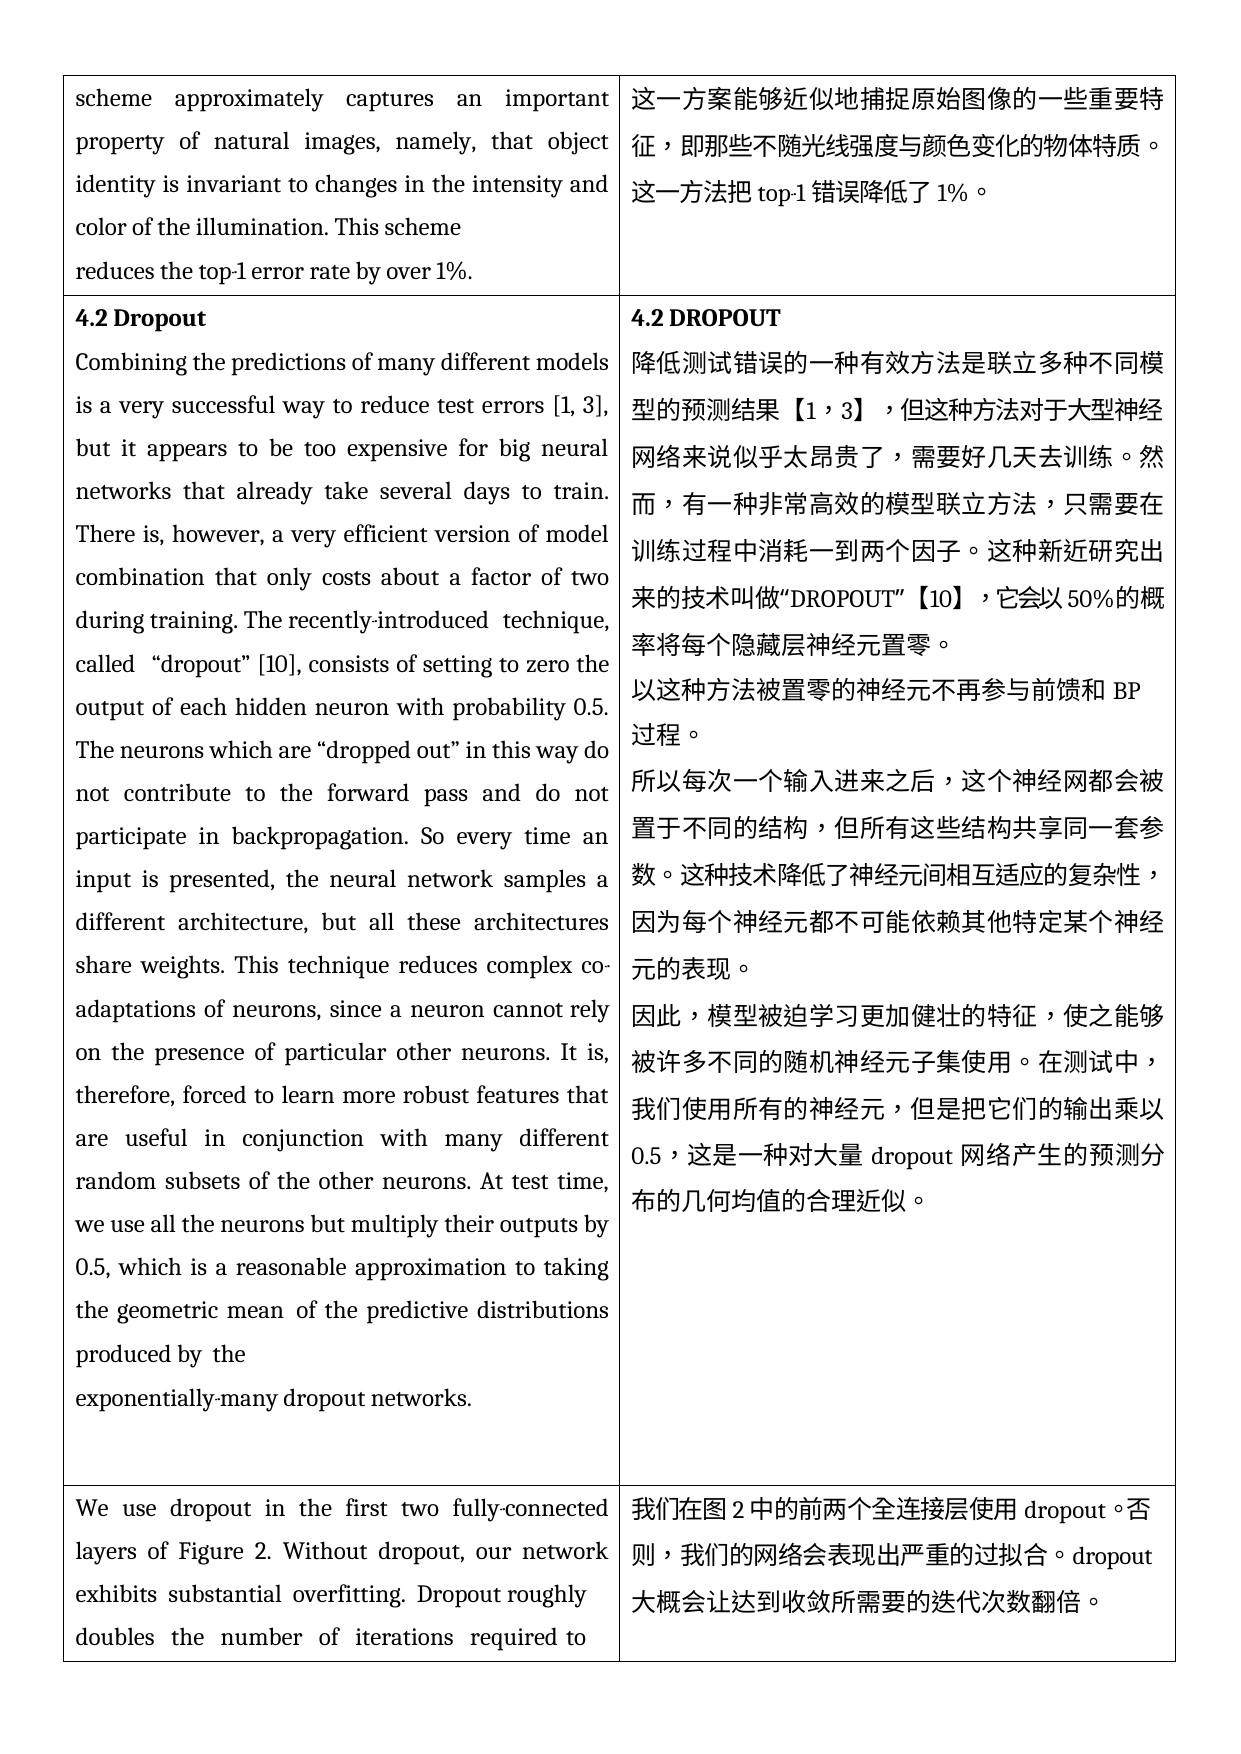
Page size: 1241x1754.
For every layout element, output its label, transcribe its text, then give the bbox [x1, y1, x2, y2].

table_cell 4.2 Dropout Combining the predictions of many different models is a very successful way to reduce test errors [1, 3], but it appears to be too expensive for big neural networks that already take several days to train. There is, however, a very efficient version of model combination that only costs about a factor of two during training. The recently-­‐introduced technique, called “dropout” [10], consists of setting to zero the output of each hidden neuron with probability 0.5. The neurons which are “dropped out” in this way do not contribute to the forward pass and do not participate in backpropagation. So every time an input is presented, the neural network samples a different architecture, but all these architectures share weights. This technique reduces complex co-­‐adaptations of neurons, since a neuron cannot rely on the presence of particular other neurons. It is, therefore, forced to learn more robust features that are useful in conjunction with many different random subsets of the other neurons. At test time, we use all the neurons but multiply their outputs by 0.5, which is a reasonable approximation to taking the geometric mean of the predictive distributions produced by the exponentially-­‐many dropout networks. [64, 296, 619, 1485]
table_header scheme approximately captures an important property of natural images, namely, that object identity is invariant to changes in the intensity and color of the illumination. This scheme reduces the top-­‐1 error rate by over 1%. [64, 76, 619, 295]
table_cell We use dropout in the first two fully-­‐connected layers of Figure 2. Without dropout, our network exhibits substantial overfitting. Dropout roughly doubles the number of iterations required to [64, 1486, 619, 1661]
table_header 这一方案能够近似地捕捉原始图像的一些重要特征，即那些不随光线强度与颜色变化的物体特质。这一方法把 top-­‐1 错误降低了 1%。 [620, 76, 1175, 295]
table_cell 我们在图 2 中的前两个全连接层使用 dropout。否则，我们的网络会表现出严重的过拟合。dropout 大概会让达到收敛所需要的迭代次数翻倍。 [620, 1486, 1175, 1661]
table_cell 4.2 DROPOUT 降低测试错误的一种有效方法是联立多种不同模型的预测结果【1，3】，但这种方法对于大型神经网络来说似乎太昂贵了，需要好几天去训练。然而，有一种非常高效的模型联立方法，只需要在训练过程中消耗一到两个因子。这种新近研究出来的技术叫做“DROPOUT”【10】，它会以 50%的概率将每个隐藏层神经元置零。 以这种方法被置零的神经元不再参与前馈和 BP 过程。 所以每次一个输入进来之后，这个神经网都会被置于不同的结构，但所有这些结构共享同一套参数。这种技术降低了神经元间相互适应的复杂性， 因为每个神经元都不可能依赖其他特定某个神经元的表现。 因此，模型被迫学习更加健壮的特征，使之能够被许多不同的随机神经元子集使用。在测试中， 我们使用所有的神经元，但是把它们的输出乘以0.5，这是一种对大量 dropout 网络产生的预测分布的几何均值的合理近似。 [620, 296, 1175, 1485]
